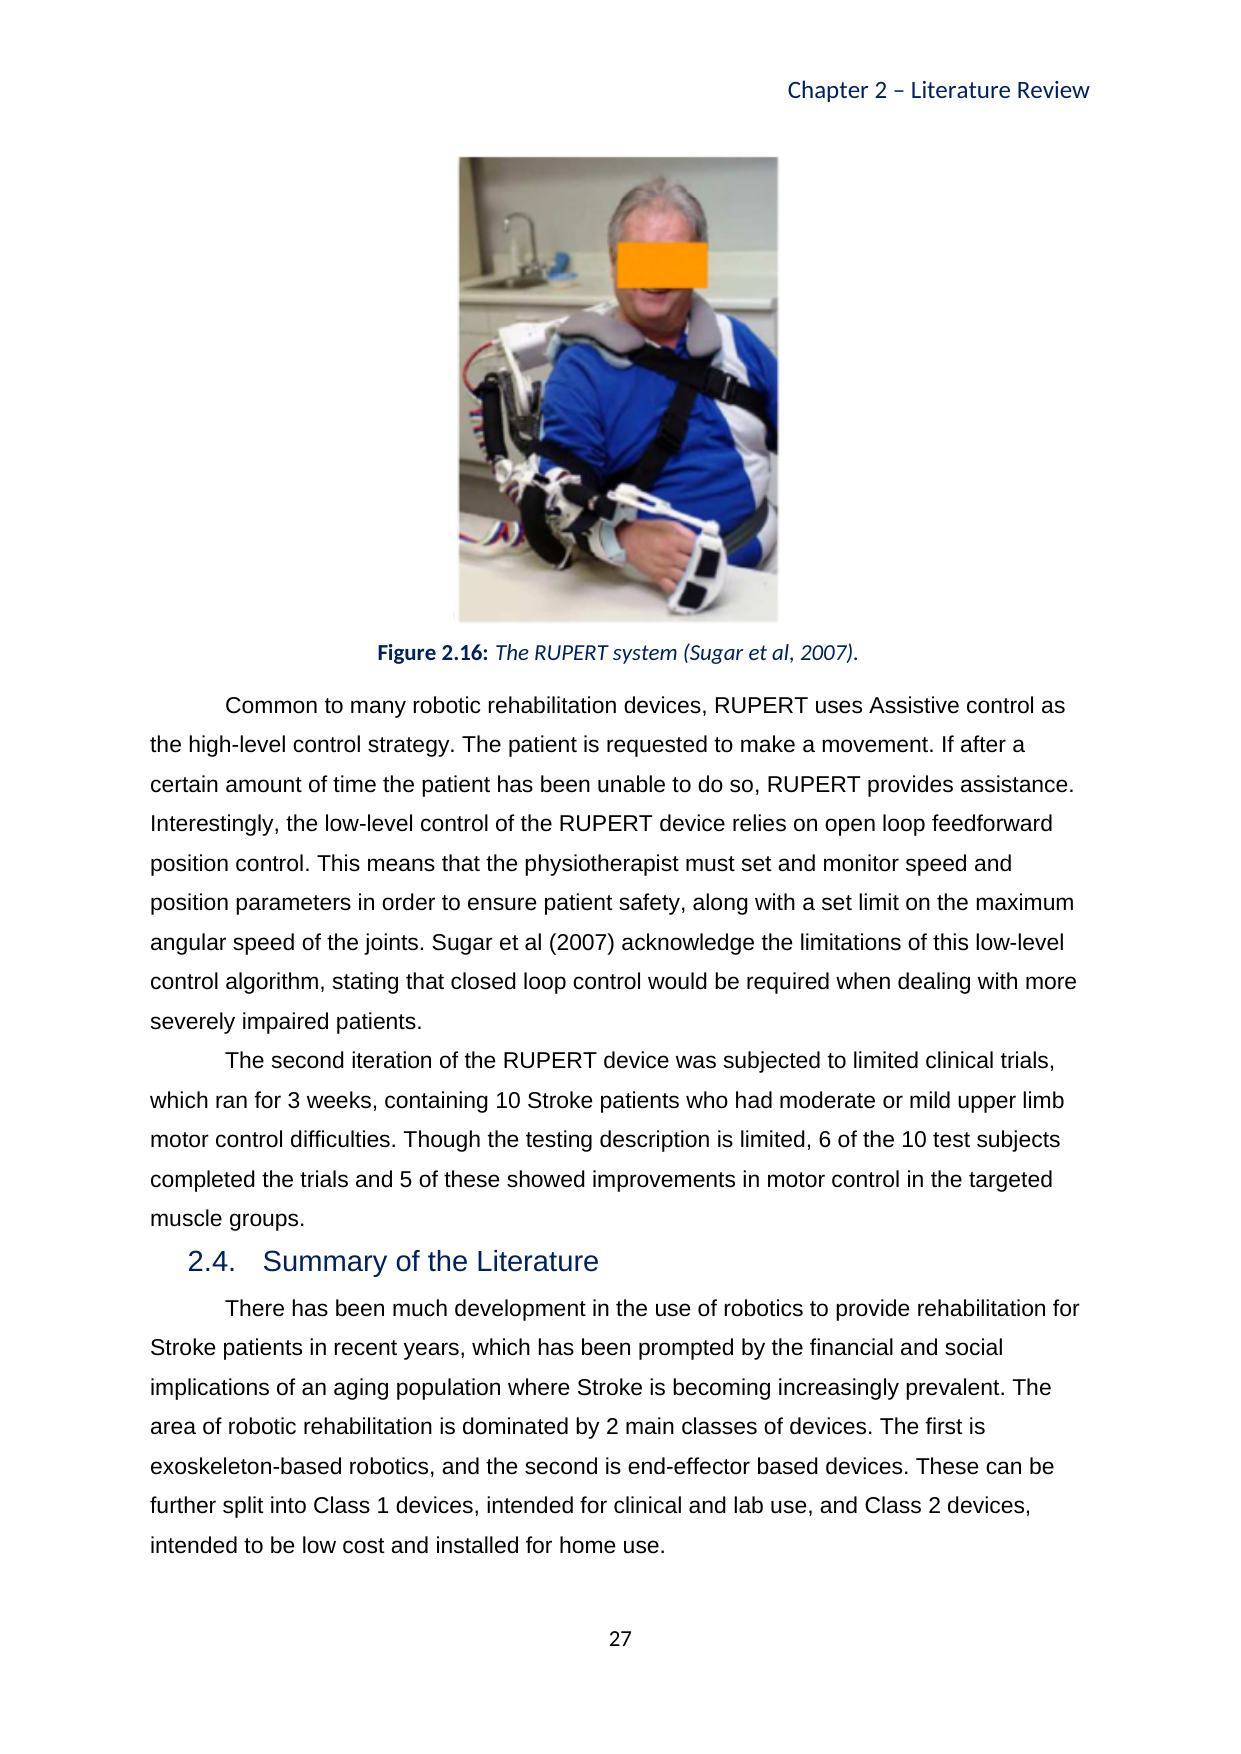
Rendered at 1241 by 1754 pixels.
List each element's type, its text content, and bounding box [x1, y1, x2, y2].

table_cell Figure 2.16: The RUPERT system (Sugar et al, 2007). [150, 638, 1089, 679]
subtitle Summary of the Literature [187, 1244, 1090, 1278]
table_header [150, 150, 1089, 638]
text There has been much development in the use of robotics to provide rehabilitation for Stroke patients in recent years, which has been prompted by the financial and social implications of an aging population where Stroke is becoming increasingly prevalent. The area of robotic rehabilitation is dominated by 2 main classes of devices. The first is exoskeleton-based robotics, and the second is end-effector based devices. These can be further split into Class 1 devices, intended for clinical and lab use, and Class 2 devices, intended to be low cost and installed for home use. [150, 1295, 1090, 1558]
text Common to many robotic rehabilitation devices, RUPERT uses Assistive control as the high-level control strategy. The patient is requested to make a movement. If after a certain amount of time the patient has been unable to do so, RUPERT provides assistance. Interestingly, the low-level control of the RUPERT device relies on open loop feedforward position control. This means that the physiotherapist must set and monitor speed and position parameters in order to ensure patient safety, along with a set limit on the maximum angular speed of the joints. Sugar et al (2007) acknowledge the limitations of this low-level control algorithm, stating that closed loop control would be required when dealing with more severely impaired patients. [150, 692, 1090, 1034]
picture [453, 150, 786, 625]
text The second iteration of the RUPERT device was subjected to limited clinical trials, which ran for 3 weeks, containing 10 Stroke patients who had moderate or mild upper limb motor control difficulties. Though the testing description is limited, 6 of the 10 test subjects completed the trials and 5 of these showed improvements in motor control in the targeted muscle groups. [150, 1047, 1090, 1231]
